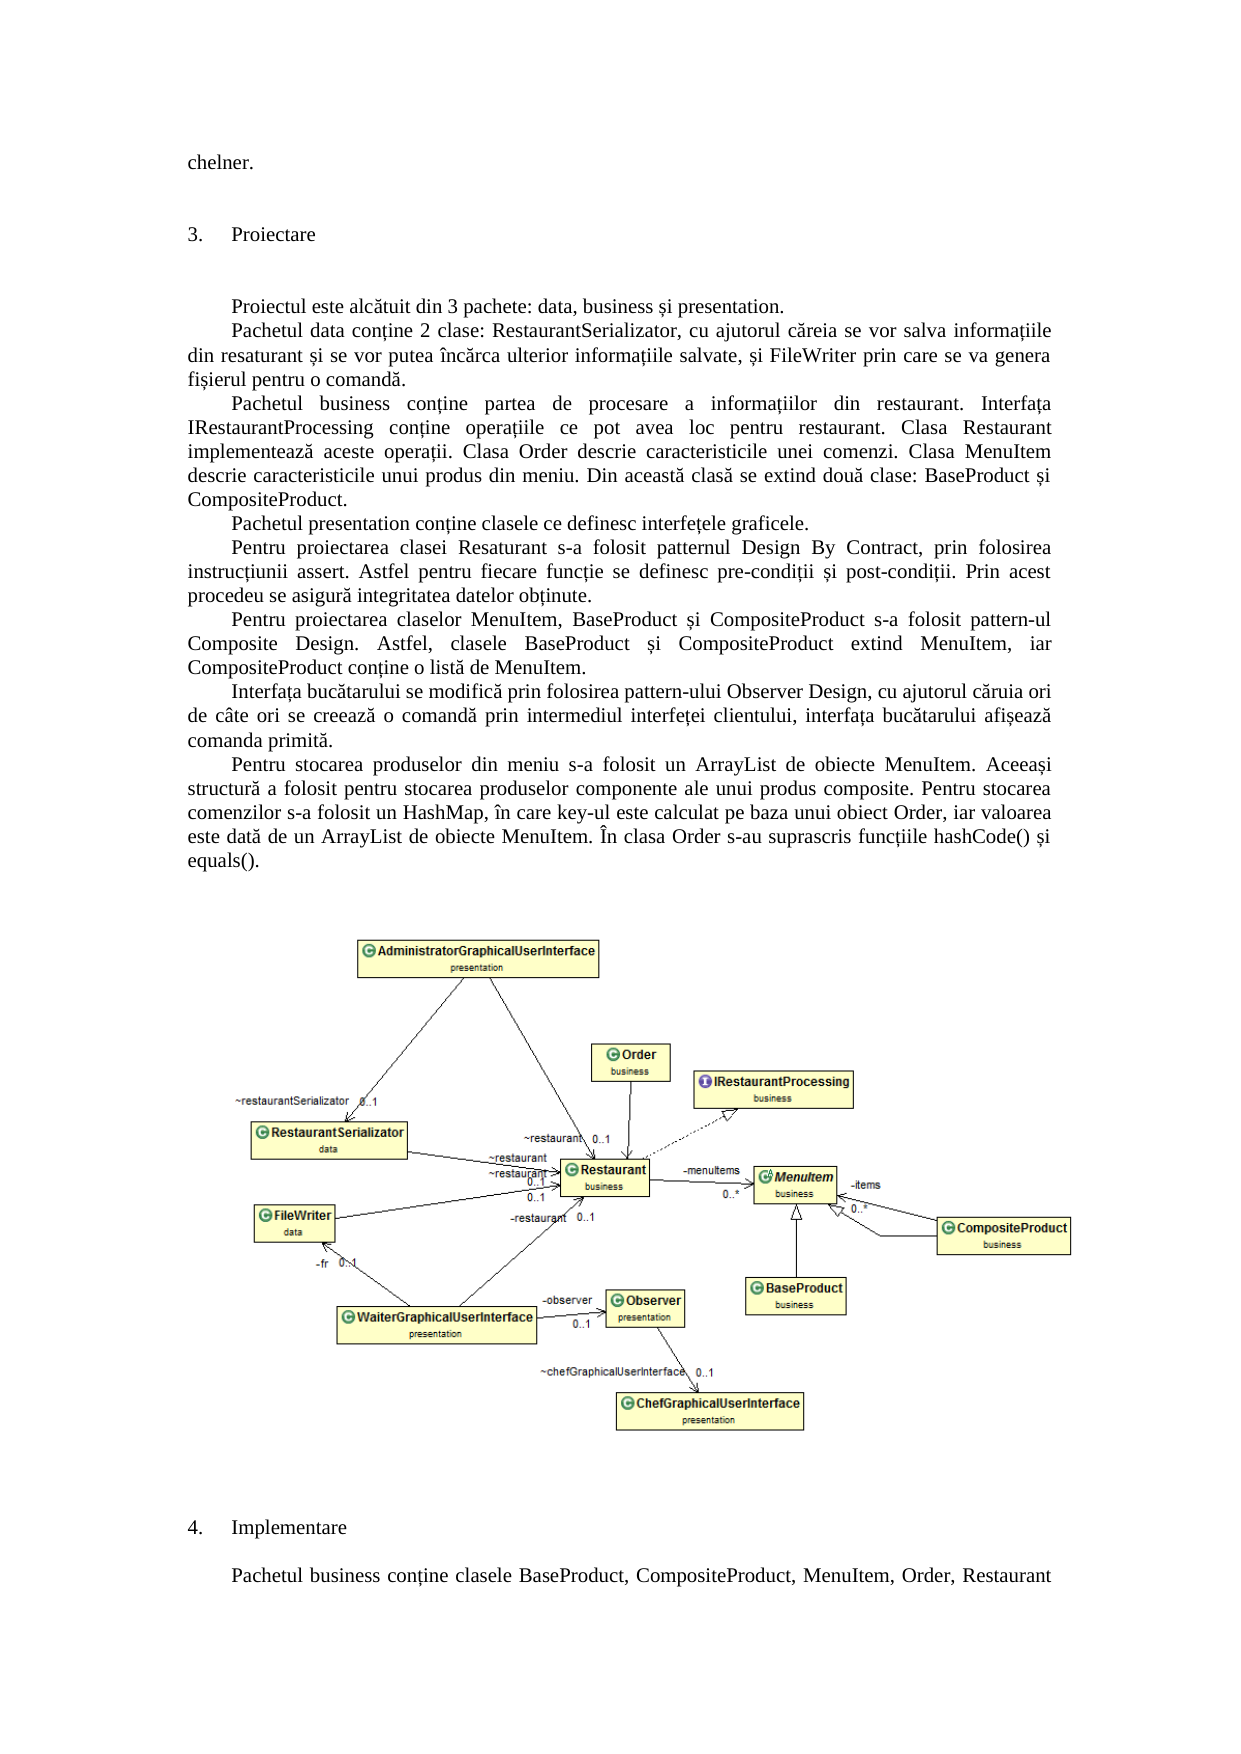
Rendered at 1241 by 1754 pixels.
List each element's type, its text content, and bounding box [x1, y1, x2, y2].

list Interfața bucătarului se modifică prin folosirea pattern-ului Observer Design, cu ajutorul căruia ori de câte ori se creează o comandă prin intermediul interfeței clientului, interfața bucătarului afișează comanda primită. [187, 679, 1053, 752]
list Pentru proiectarea claselor MenuItem, BaseProduct și CompositeProduct s-a folosit pattern-ul Composite Design. Astfel, clasele BaseProduct și CompositeProduct extind MenuItem, iar CompositeProduct conține o listă de MenuItem. [187, 607, 1053, 679]
list Proiectul este alcătuit din 3 pachete: data, business și presentation. [187, 294, 1053, 318]
list Pentru stocarea produselor din meniu s-a folosit un ArrayList de obiecte MenuItem. Aceeași structură a folosit pentru stocarea produselor componente ale unui produs composite. Pentru stocarea comenzilor s-a folosit un HashMap, în care key-ul este calculat pe baza unui obiect Order, iar valoarea este dată de un ArrayList de obiecte MenuItem. În clasa Order s-au suprascris funcțiile hashCode() și equals(). [187, 752, 1053, 872]
picture [231, 920, 1096, 1443]
list Proiectare [187, 222, 1053, 246]
list Pentru proiectarea clasei Resaturant s-a folosit patternul Design By Contract, prin folosirea instrucțiunii assert. Astfel pentru fiecare funcție se definesc pre-condiții și post-condiții. Prin acest procedeu se asigură integritatea datelor obținute. [187, 535, 1053, 607]
list Pachetul business conține partea de procesare a informațiilor din restaurant. Interfața IRestaurantProcessing conține operațiile ce pot avea loc pentru restaurant. Clasa Restaurant implementează aceste operații. Clasa Order descrie caracteristicile unei comenzi. Clasa MenuItem descrie caracteristicile unui produs din meniu. Din această clasă se extind două clase: BaseProduct și CompositeProduct. [187, 391, 1053, 511]
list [187, 1563, 1053, 1587]
list Pachetul presentation conține clasele ce definesc interfețele graficele. [187, 511, 1053, 535]
list Pachetul data conține 2 clase: RestaurantSerializator, cu ajutorul căreia se vor salva informațiile din resaturant și se vor putea încărca ulterior informațiile salvate, și FileWriter prin care se va genera fișierul pentru o comandă. [187, 318, 1053, 391]
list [187, 150, 1053, 174]
list Implementare [187, 1514, 1053, 1539]
